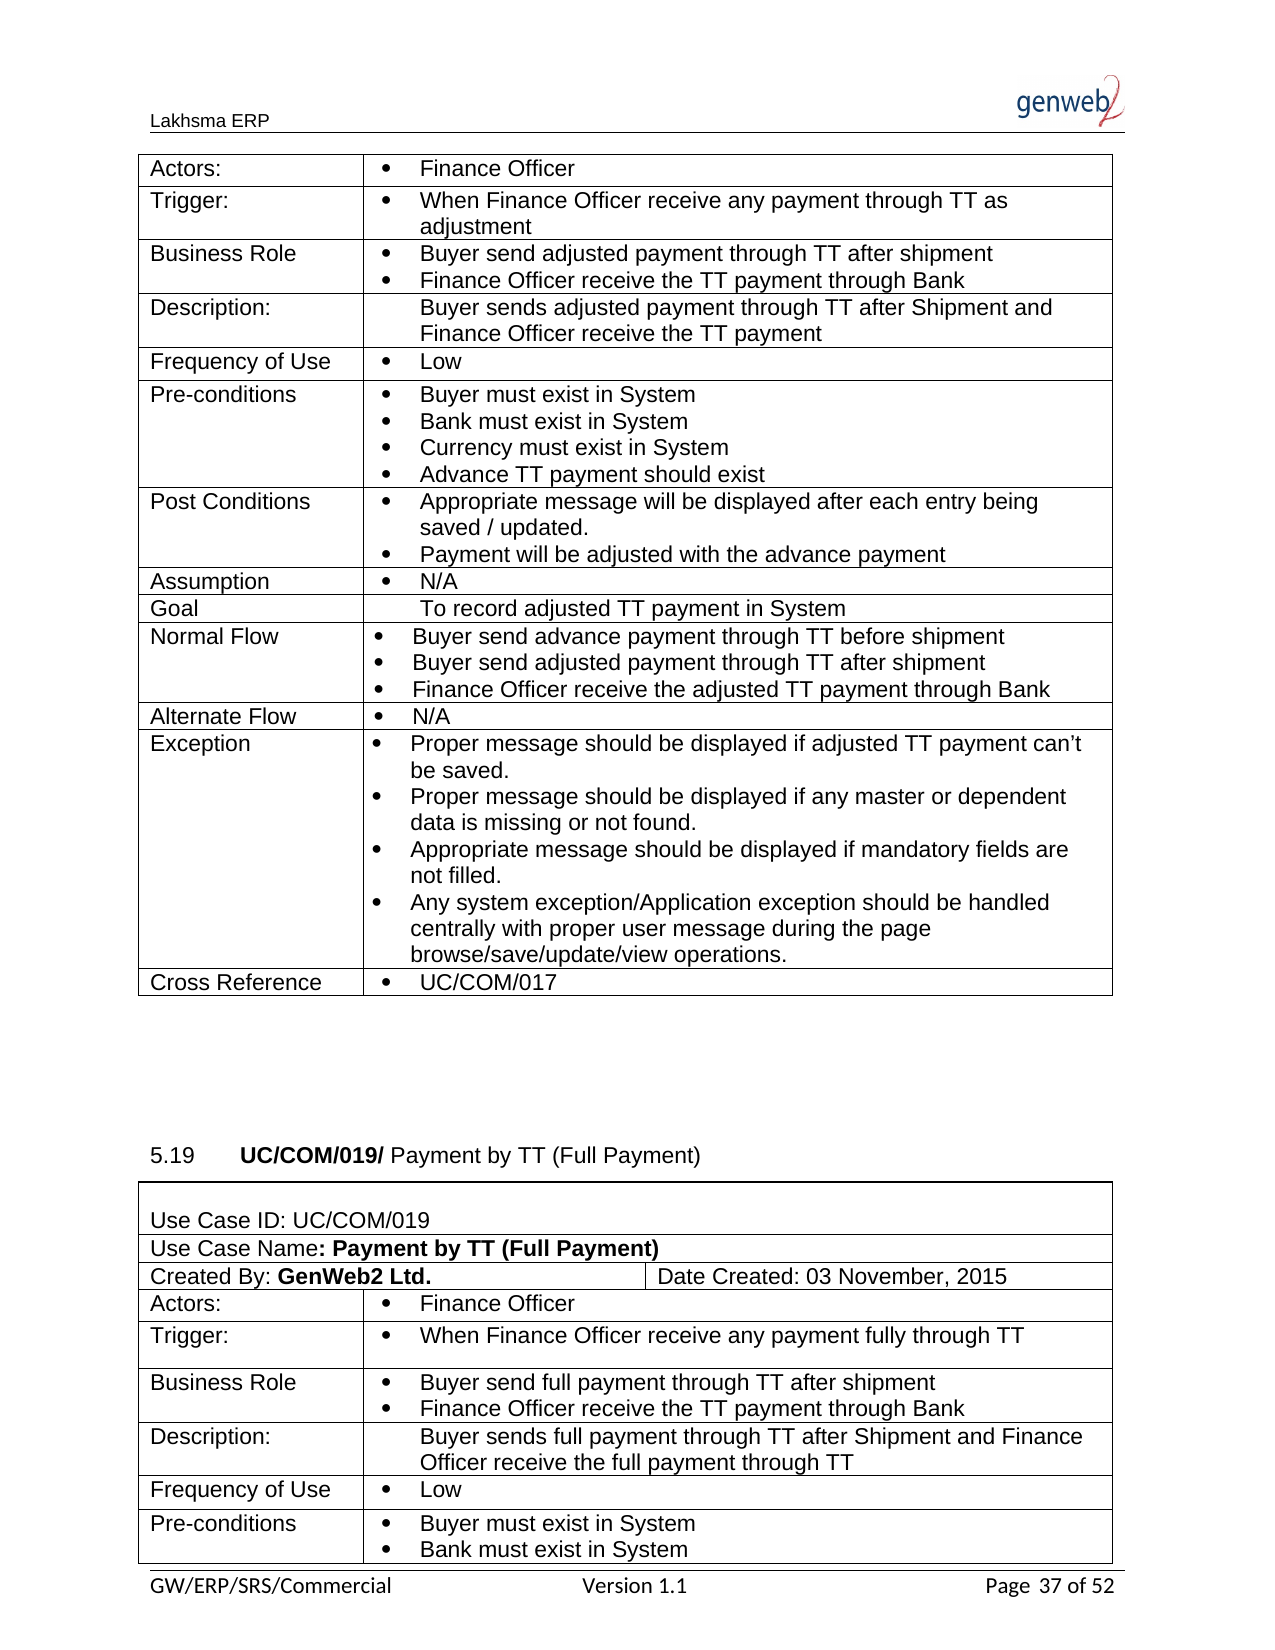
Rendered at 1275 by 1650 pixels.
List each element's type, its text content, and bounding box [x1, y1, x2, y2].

table_cell Proper message should be displayed if adjusted TT payment can’t be saved. Proper message should be displayed if any master or dependent data is missing or not found. Appropriate message should be displayed if mandatory fields are not filled. Any system exception/Application exception should be handled centrally with proper user message during the page browse/save/update/view operations. [364, 730, 1112, 967]
table_cell To record adjusted TT payment in System [364, 595, 1112, 622]
table_cell Appropriate message will be displayed after each entry being saved / updated. Payment will be adjusted with the advance payment [364, 488, 1112, 567]
table_cell When Finance Officer receive any payment through TT as adjustment [364, 187, 1112, 239]
table_cell Low [364, 348, 1112, 380]
table_cell UC/COM/017 [364, 969, 1112, 995]
table_cell Business Role [139, 240, 363, 293]
table_cell Buyer send adjusted payment through TT after shipment Finance Officer receive the TT payment through Bank [364, 240, 1112, 293]
table_cell Alternate Flow [139, 703, 363, 729]
table_cell Buyer must exist in System Bank must exist in System Currency must exist in System Advance TT payment should exist [364, 381, 1112, 487]
table_header Use Case ID: UC/COM/019 [139, 1183, 1112, 1234]
table_cell Buyer sends full payment through TT after Shipment and Finance Officer receive the full payment through TT [364, 1423, 1112, 1475]
table_cell Use Case Name: Payment by TT (Full Payment) [139, 1235, 1112, 1262]
subtitle UC/COM/019/ Payment by TT (Full Payment) [150, 1142, 1125, 1169]
table_cell Pre-conditions [139, 1510, 363, 1563]
table_cell Post Conditions [139, 488, 363, 567]
table_cell Goal [139, 595, 363, 622]
table_cell Created By: GenWeb2 Ltd. [139, 1263, 645, 1289]
table_cell N/A [364, 703, 1112, 729]
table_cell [364, 1510, 1112, 1563]
table_cell Finance Officer [364, 155, 1112, 186]
table_cell Actors: [139, 1290, 363, 1321]
table_cell Pre-conditions [139, 381, 363, 487]
table_cell Date Created: 03 November, 2015 [646, 1263, 1112, 1289]
table_cell Description: [139, 1423, 363, 1475]
table_cell Buyer send advance payment through TT before shipment Buyer send adjusted payment through TT after shipment Finance Officer receive the adjusted TT payment through Bank [364, 623, 1112, 702]
table_cell When Finance Officer receive any payment fully through TT [364, 1322, 1112, 1368]
table_cell Actors: [139, 155, 363, 186]
table_cell Buyer send full payment through TT after shipment Finance Officer receive the TT payment through Bank [364, 1369, 1112, 1422]
table_cell Low [364, 1476, 1112, 1509]
table_cell Frequency of Use [139, 1476, 363, 1509]
table_cell Finance Officer [364, 1290, 1112, 1321]
table_cell Assumption [139, 568, 363, 594]
table_cell N/A [364, 568, 1112, 594]
picture [1017, 75, 1125, 128]
table_cell Exception [139, 730, 363, 967]
table_cell Cross Reference [139, 969, 363, 995]
table_cell Frequency of Use [139, 348, 363, 380]
table_cell Buyer sends adjusted payment through TT after Shipment and Finance Officer receive the TT payment [364, 294, 1112, 347]
table_cell Description: [139, 294, 363, 347]
table_cell Trigger: [139, 1322, 363, 1368]
table_cell Trigger: [139, 187, 363, 239]
table_cell Business Role [139, 1369, 363, 1422]
table_cell Normal Flow [139, 623, 363, 702]
